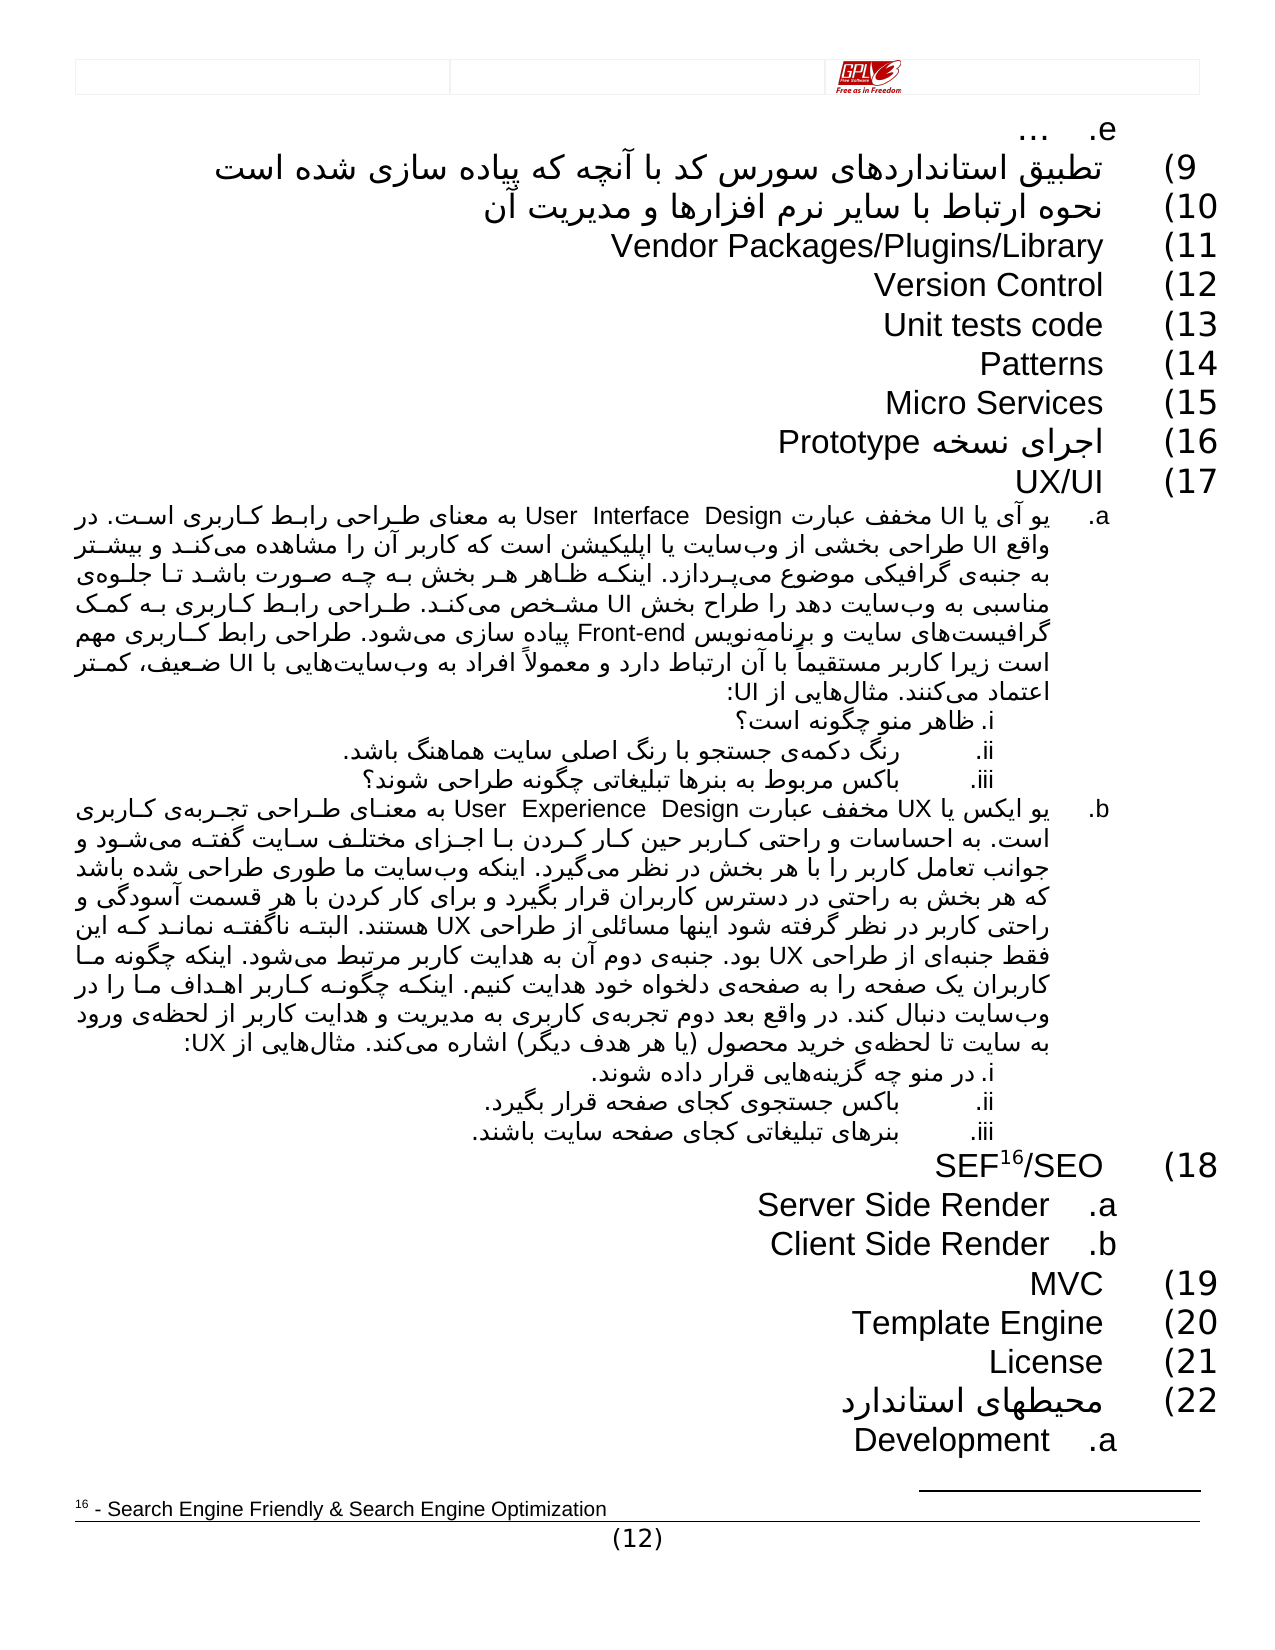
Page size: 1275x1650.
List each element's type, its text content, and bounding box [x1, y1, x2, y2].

list بنرهای تبلیغاتی کجای صفحه سایت باشند. [75, 1117, 994, 1146]
list SEF/SEO [75, 1146, 1163, 1185]
list Patterns [75, 344, 1163, 383]
list License [75, 1342, 1163, 1382]
list محیطهای استاندارد [75, 1382, 1163, 1420]
list Client Side Render [75, 1224, 1087, 1264]
list اجرای نسخه Prototype [75, 422, 1163, 462]
list UX/UI [75, 462, 1163, 501]
list نحوه ارتباط با سایر نرم افزارها و مدیریت آن [75, 187, 1163, 226]
list Unit tests code [75, 304, 1163, 344]
list تطبیق استانداردهای سورس کد با آنچه که پیاده سازی شده است [75, 148, 1163, 187]
picture [836, 60, 902, 93]
list Template Engine [75, 1303, 1163, 1342]
list … [75, 109, 1087, 148]
list باکس مربوط به بنر‌ها تبلیغاتی چگونه طراحی شوند؟ [75, 765, 994, 794]
list MVC [75, 1264, 1163, 1303]
list رنگ دکمه‌ی جستجو با رنگ اصلی سایت هماهنگ باشد. [75, 736, 994, 765]
list در منو چه گزینه‌هایی قرار داده شوند. [75, 1058, 994, 1087]
list Server Side Render [75, 1185, 1087, 1224]
list Micro Services [75, 383, 1163, 422]
list یو آی یا UI مخفف عبارت User Interface Design به معنای طراحی رابط کاربری است. در واقع UI طراحی بخشی از وب‌سایت یا اپلیکیشن است که کاربر آن را مشاهده می‌کند و بیشتر به جنبه‌ی گرافیکی موضوع می‌پردازد. اینکه ظاهر هر بخش به چه صورت باشد تا جلوه‌ی مناسبی به وب‌سایت دهد را طراح بخش UI مشخص می‌کند. طراحی رابط کاربری به کمک گرافیست‌های سایت و برنامه‌نویس Front-end پیاده سازی می‌شود. طراحی رابط کاربری مهم است زیرا کاربر مستقیماً با آن ارتباط دارد و معمولاً افراد به وب‌سایت‌هایی با UI ضعیف، کمتر اعتماد می‌کنند. مثال‌هایی از UI: [75, 501, 1087, 706]
list ظاهر منو چگونه است؟ [75, 706, 994, 736]
list یو ایکس یا UX مخفف عبارت User Experience Design به معنای طراحی تجربه‌ی کاربری است. به احساسات و راحتی کاربر حین کار کردن با اجزای مختلف سایت گفته می‌شود و جوانب تعامل کاربر را با هر بخش در نظر می‌گیرد. اینکه وب‌سایت ما طوری طراحی شده باشد که هر بخش به راحتی در دسترس کاربران قرار بگیرد و برای کار کردن با هر قسمت آسودگی و راحتی کاربر در نظر گرفته شود اینها مسائلی از طراحی UX‌ هستند. البته ناگفته نماند که این فقط جنبه‌ای از طراحی UX بود. جنبه‌ی دوم آن به هدایت کاربر مرتبط می‌شود. اینکه چگونه ما کاربران یک صفحه را به صفحه‌ی دلخواه خود هدایت کنیم. اینکه چگونه کاربر اهداف ما را در وب‌سایت دنبال کند. در واقع بعد دوم تجربه‌ی کاربری به مدیریت و هدایت کاربر از لحظه‌ی ورود به سایت تا لحظه‌ی خرید محصول (یا هر هدف دیگر) اشاره می‌کند. مثال‌هایی از UX: [75, 794, 1087, 1058]
list Development [75, 1420, 1087, 1460]
list Version Control [75, 265, 1163, 304]
list باکس جستجوی کجای صفحه قرار بگیرد. [75, 1087, 994, 1117]
list Vendor Packages/Plugins/Library [75, 226, 1163, 265]
